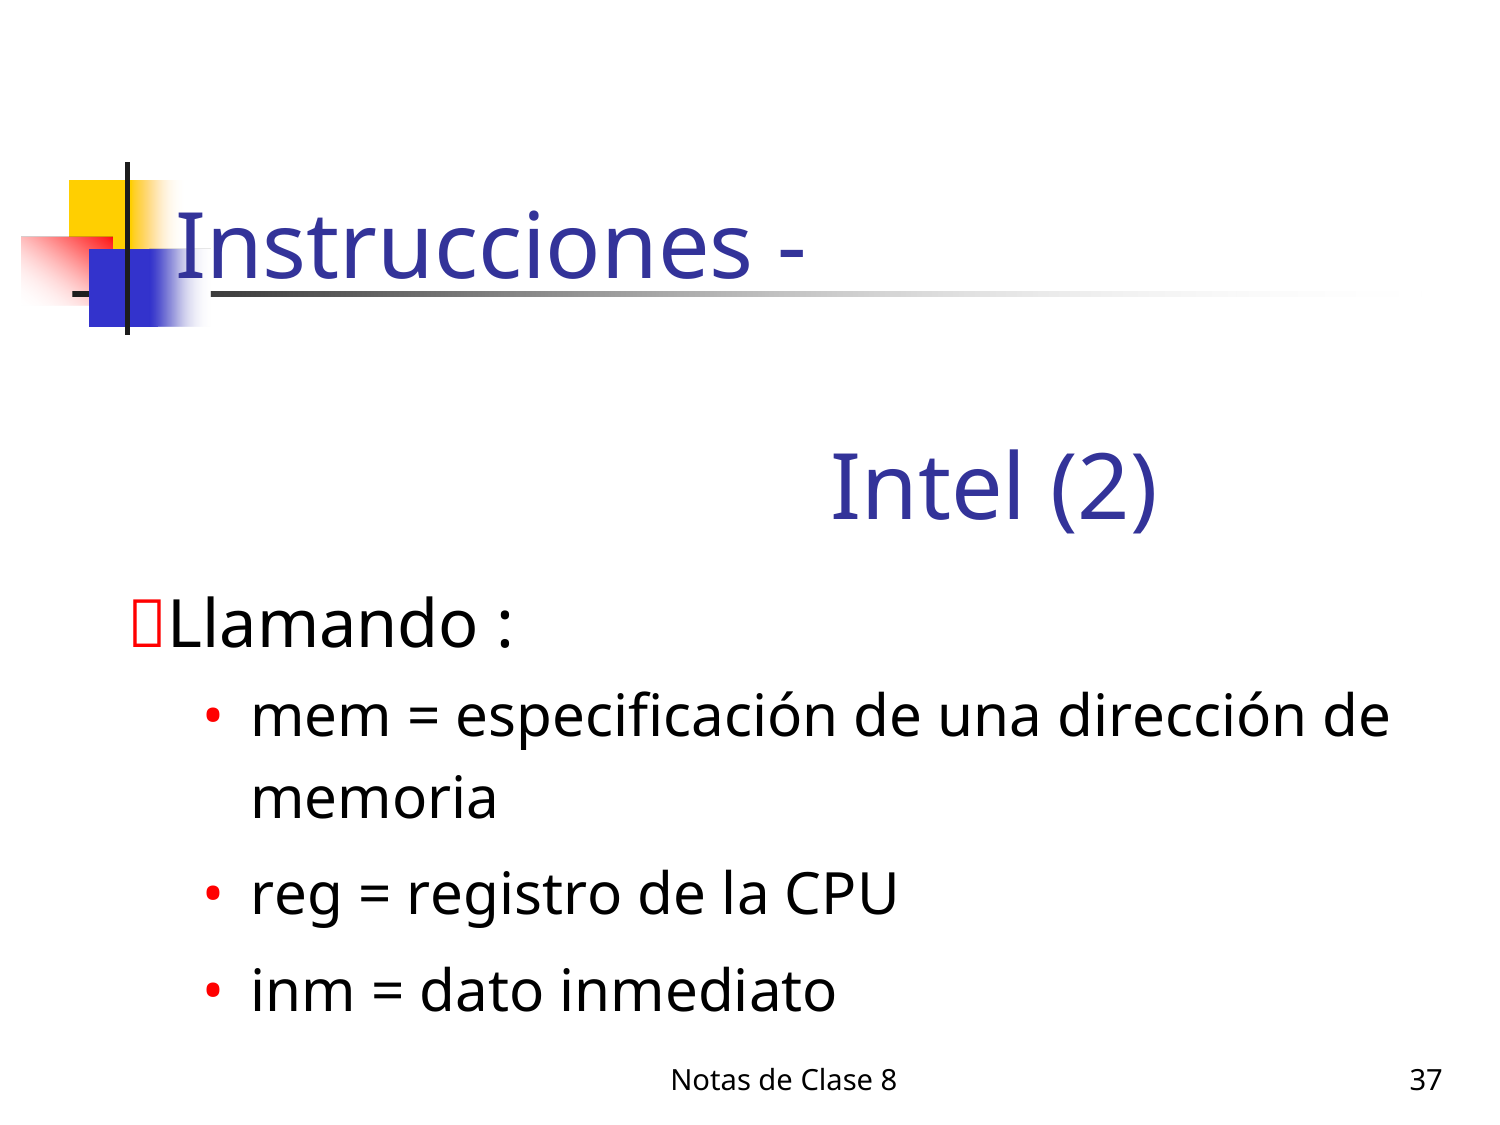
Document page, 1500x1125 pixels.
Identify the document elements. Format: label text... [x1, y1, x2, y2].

picture [20, 236, 113, 306]
list inm = dato inmediato [202, 949, 1450, 1028]
picture [130, 179, 1422, 327]
subtitle Intel (2) [830, 421, 1424, 546]
text Llamando : [127, 577, 1450, 667]
list reg = registro de la CPU [202, 852, 1450, 931]
list mem = especificación de una dirección de memoria [202, 674, 1450, 836]
